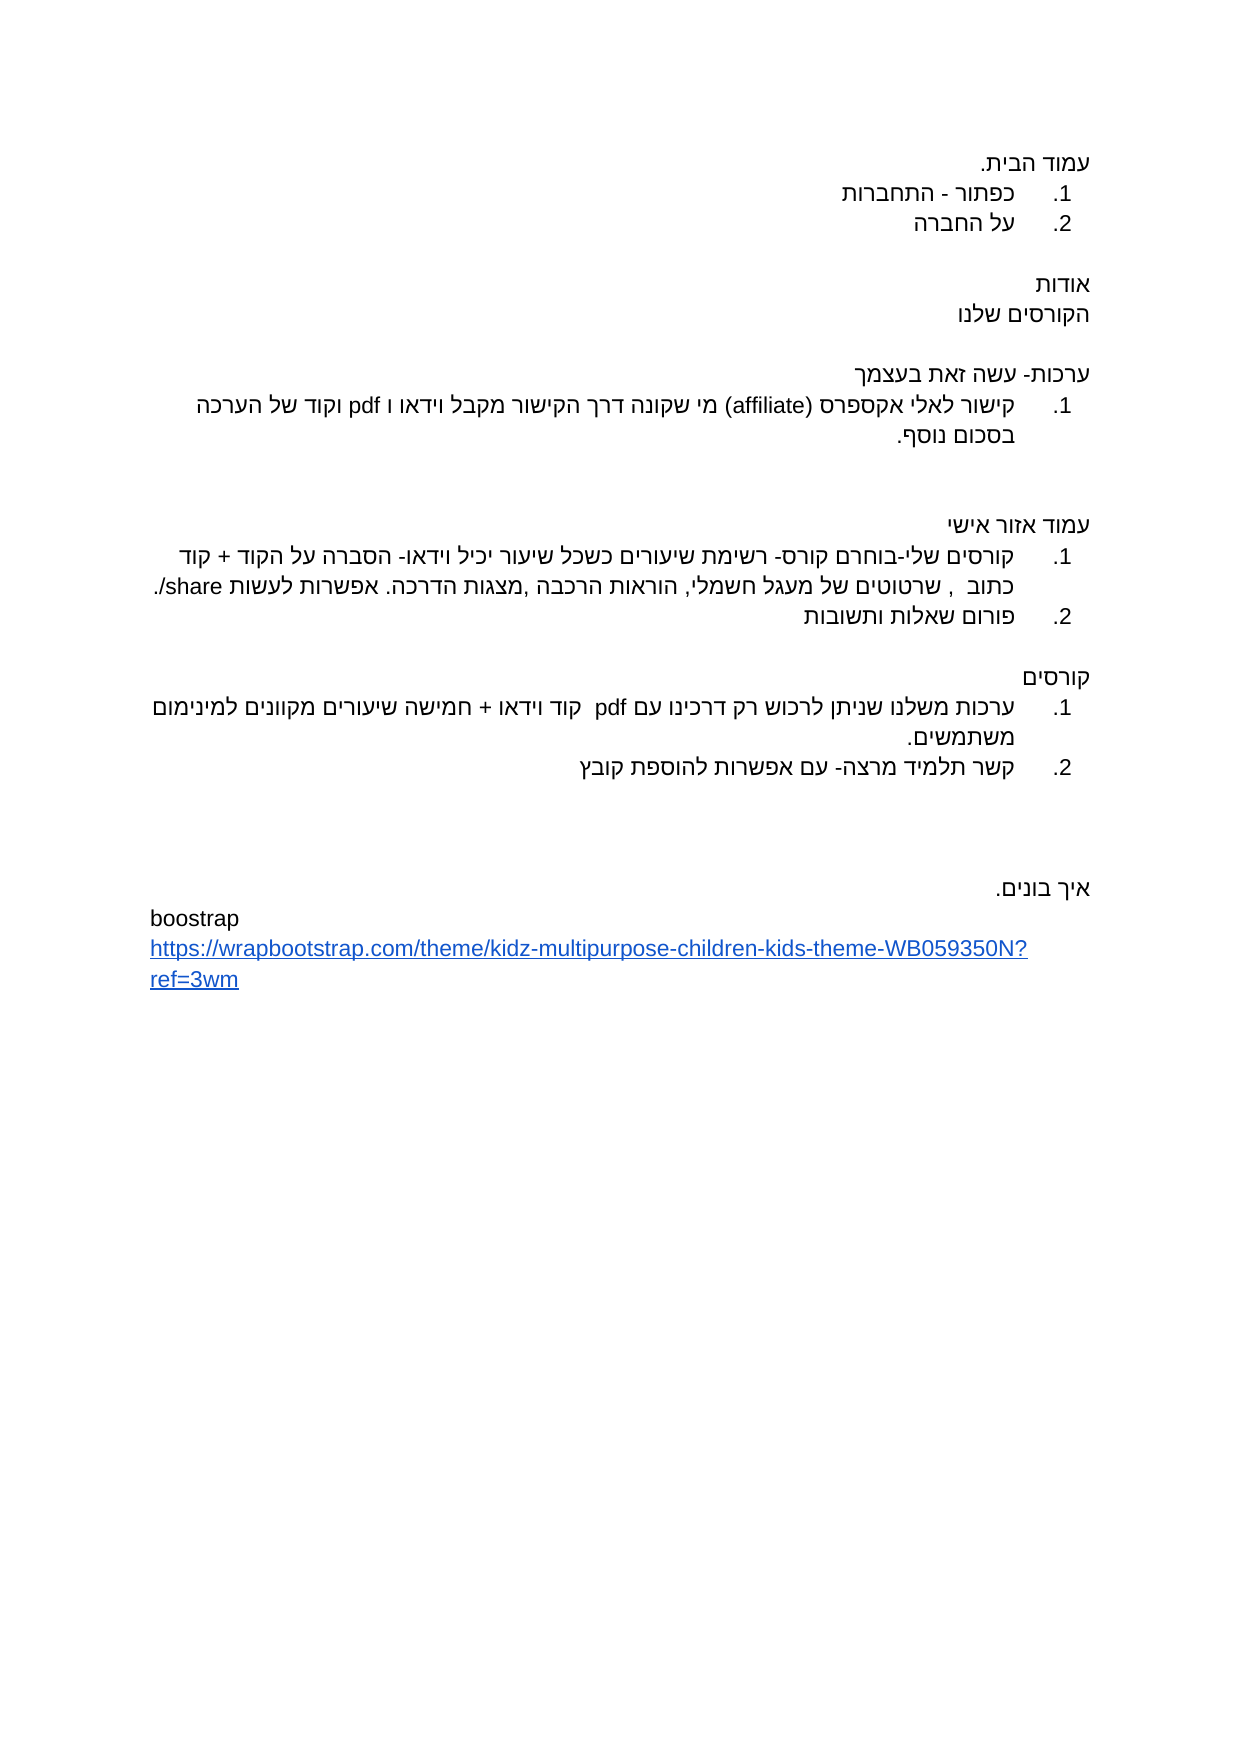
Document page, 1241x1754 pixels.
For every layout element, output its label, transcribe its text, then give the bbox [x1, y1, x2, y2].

text boostrap [150, 905, 1090, 932]
text https://wrapbootstrap.com/theme/kidz-multipurpose-children-kids-theme-WB059350N?ref=3wm [150, 935, 1090, 992]
list קורסים שלי-בוחרם קורס- רשימת שיעורים כשכל שיעור יכיל וידאו- הסברה על הקוד + קוד כתוב , שרטוטים של מעגל חשמלי, הוראות הרכבה ,מצגות הדרכה. אפשרות לעשות share/. [150, 543, 1053, 599]
text איך בונים. [150, 875, 1090, 901]
text עמוד אזור אישי [150, 512, 1090, 539]
text אודות [150, 271, 1090, 297]
list על החברה [150, 210, 1053, 237]
text ערכות- עשה זאת בעצמך [150, 361, 1090, 388]
text הקורסים שלנו [150, 301, 1090, 327]
text עמוד הבית. [150, 150, 1090, 176]
list קשר תלמיד מרצה- עם אפשרות להוספת קובץ [150, 754, 1053, 781]
text קורסים [150, 663, 1090, 690]
list פורום שאלות ותשובות [150, 603, 1053, 629]
list כפתור - התחברות [150, 180, 1053, 207]
list ערכות משלנו שניתן לרכוש רק דרכינו עם pdf קוד וידאו + חמישה שיעורים מקוונים למינימום משתמשים. [150, 694, 1053, 750]
list קישור לאלי אקספרס (affiliate) מי שקונה דרך הקישור מקבל וידאו ו pdf וקוד של הערכה בסכום נוסף. [150, 392, 1053, 448]
